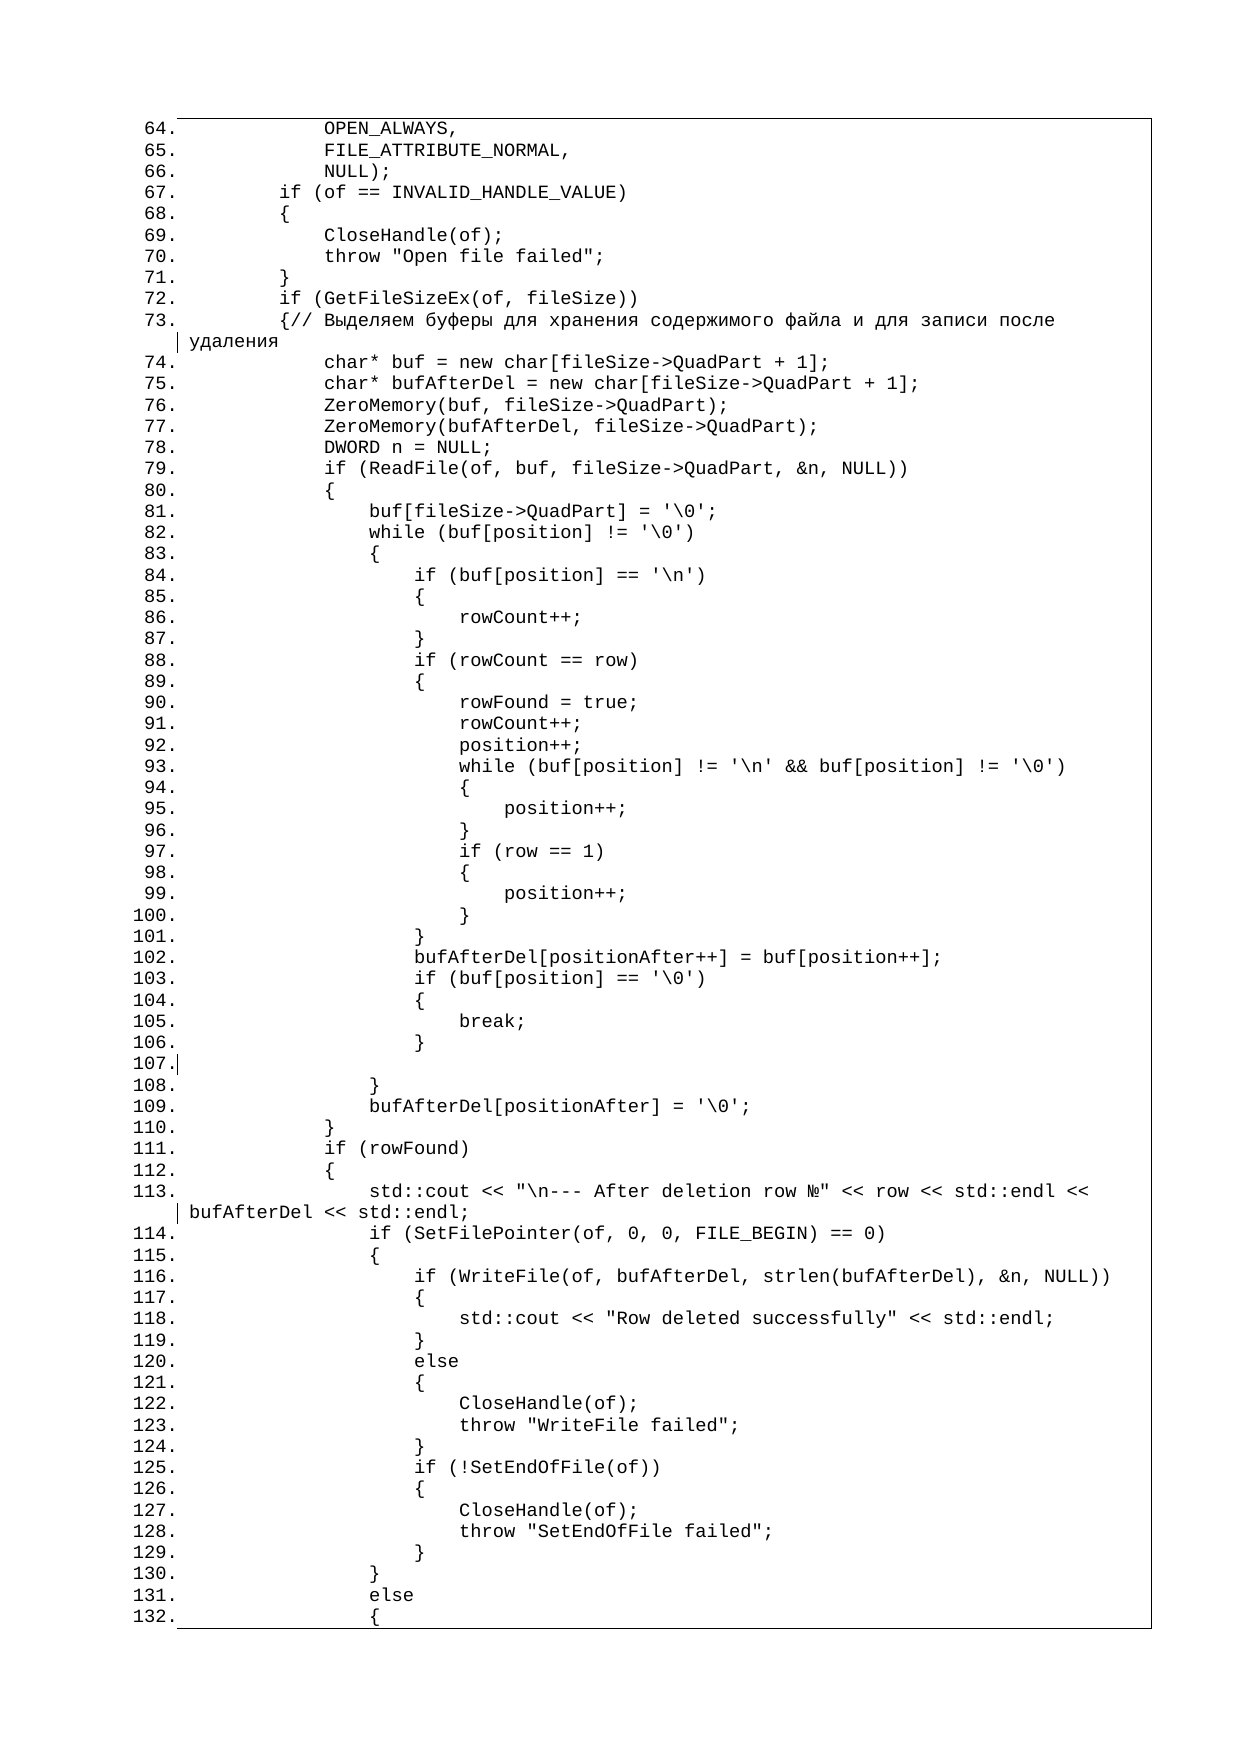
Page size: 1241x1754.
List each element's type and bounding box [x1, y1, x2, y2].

table_header [178, 119, 1151, 1628]
